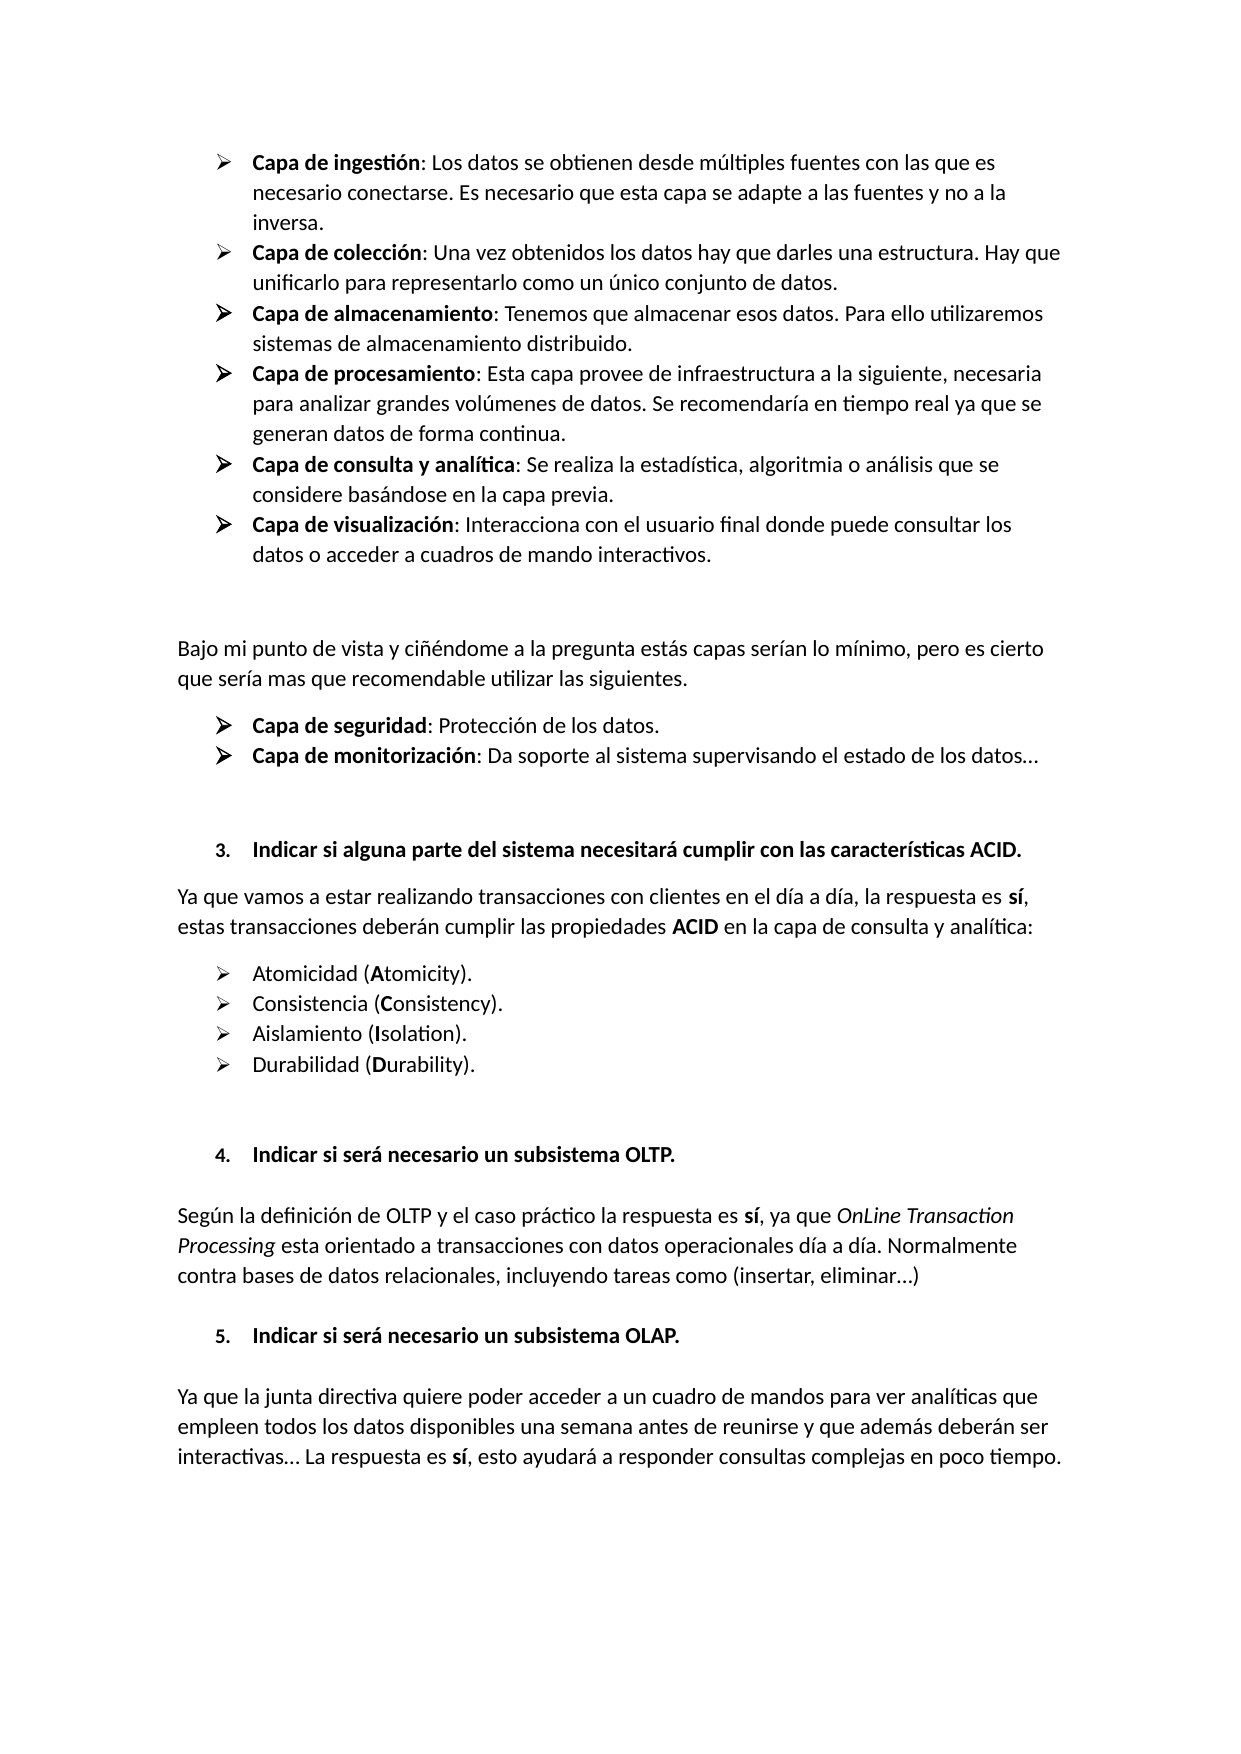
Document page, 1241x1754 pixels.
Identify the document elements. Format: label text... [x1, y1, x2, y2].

text Ya que vamos a estar realizando transacciones con clientes en el día a día, la respuesta es sí, estas transacciones deberán cumplir las propiedades ACID en la capa de consulta y analítica: [177, 882, 1063, 940]
list Durabilidad (Durability). [215, 1050, 1063, 1078]
list Capa de visualización: Interacciona con el usuario final donde puede consultar los datos o acceder a cuadros de mando interactivos. [215, 510, 1063, 568]
list Capa de procesamiento: Esta capa provee de infraestructura a la siguiente, necesaria para analizar grandes volúmenes de datos. Se recomendaría en tiempo real ya que se generan datos de forma continua. [215, 359, 1063, 447]
list Capa de consulta y analítica: Se realiza la estadística, algoritmia o análisis que se considere basándose en la capa previa. [215, 450, 1063, 508]
list Indicar si será necesario un subsistema OLAP. [215, 1322, 1063, 1349]
list Consistencia (Consistency). [215, 989, 1063, 1017]
list Atomicidad (Atomicity). [215, 959, 1063, 987]
list Capa de ingestión: Los datos se obtienen desde múltiples fuentes con las que es necesario conectarse. Es necesario que esta capa se adapte a las fuentes y no a la inversa. [215, 148, 1063, 236]
list Indicar si alguna parte del sistema necesitará cumplir con las características ACID. [215, 835, 1063, 863]
list Capa de almacenamiento: Tenemos que almacenar esos datos. Para ello utilizaremos sistemas de almacenamiento distribuido. [215, 299, 1063, 357]
list Capa de monitorización: Da soporte al sistema supervisando el estado de los datos… [215, 741, 1063, 769]
list Capa de seguridad: Protección de los datos. [215, 711, 1063, 739]
list Aislamiento (Isolation). [215, 1019, 1063, 1047]
list Capa de colección: Una vez obtenidos los datos hay que darles una estructura. Hay que unificarlo para representarlo como un único conjunto de datos. [215, 238, 1063, 296]
text Según la definición de OLTP y el caso práctico la respuesta es sí, ya que OnLine Transaction Processing esta orientado a transacciones con datos operacionales día a día. Normalmente contra bases de datos relacionales, incluyendo tareas como (insertar, eliminar…) [177, 1201, 1063, 1289]
text Ya que la junta directiva quiere poder acceder a un cuadro de mandos para ver analíticas que empleen todos los datos disponibles una semana antes de reunirse y que además deberán ser interactivas… La respuesta es sí, esto ayudará a responder consultas complejas en poco tiempo. [177, 1382, 1063, 1470]
text Bajo mi punto de vista y ciñéndome a la pregunta estás capas serían lo mínimo, pero es cierto que sería mas que recomendable utilizar las siguientes. [177, 634, 1063, 692]
list Indicar si será necesario un subsistema OLTP. [215, 1140, 1063, 1168]
